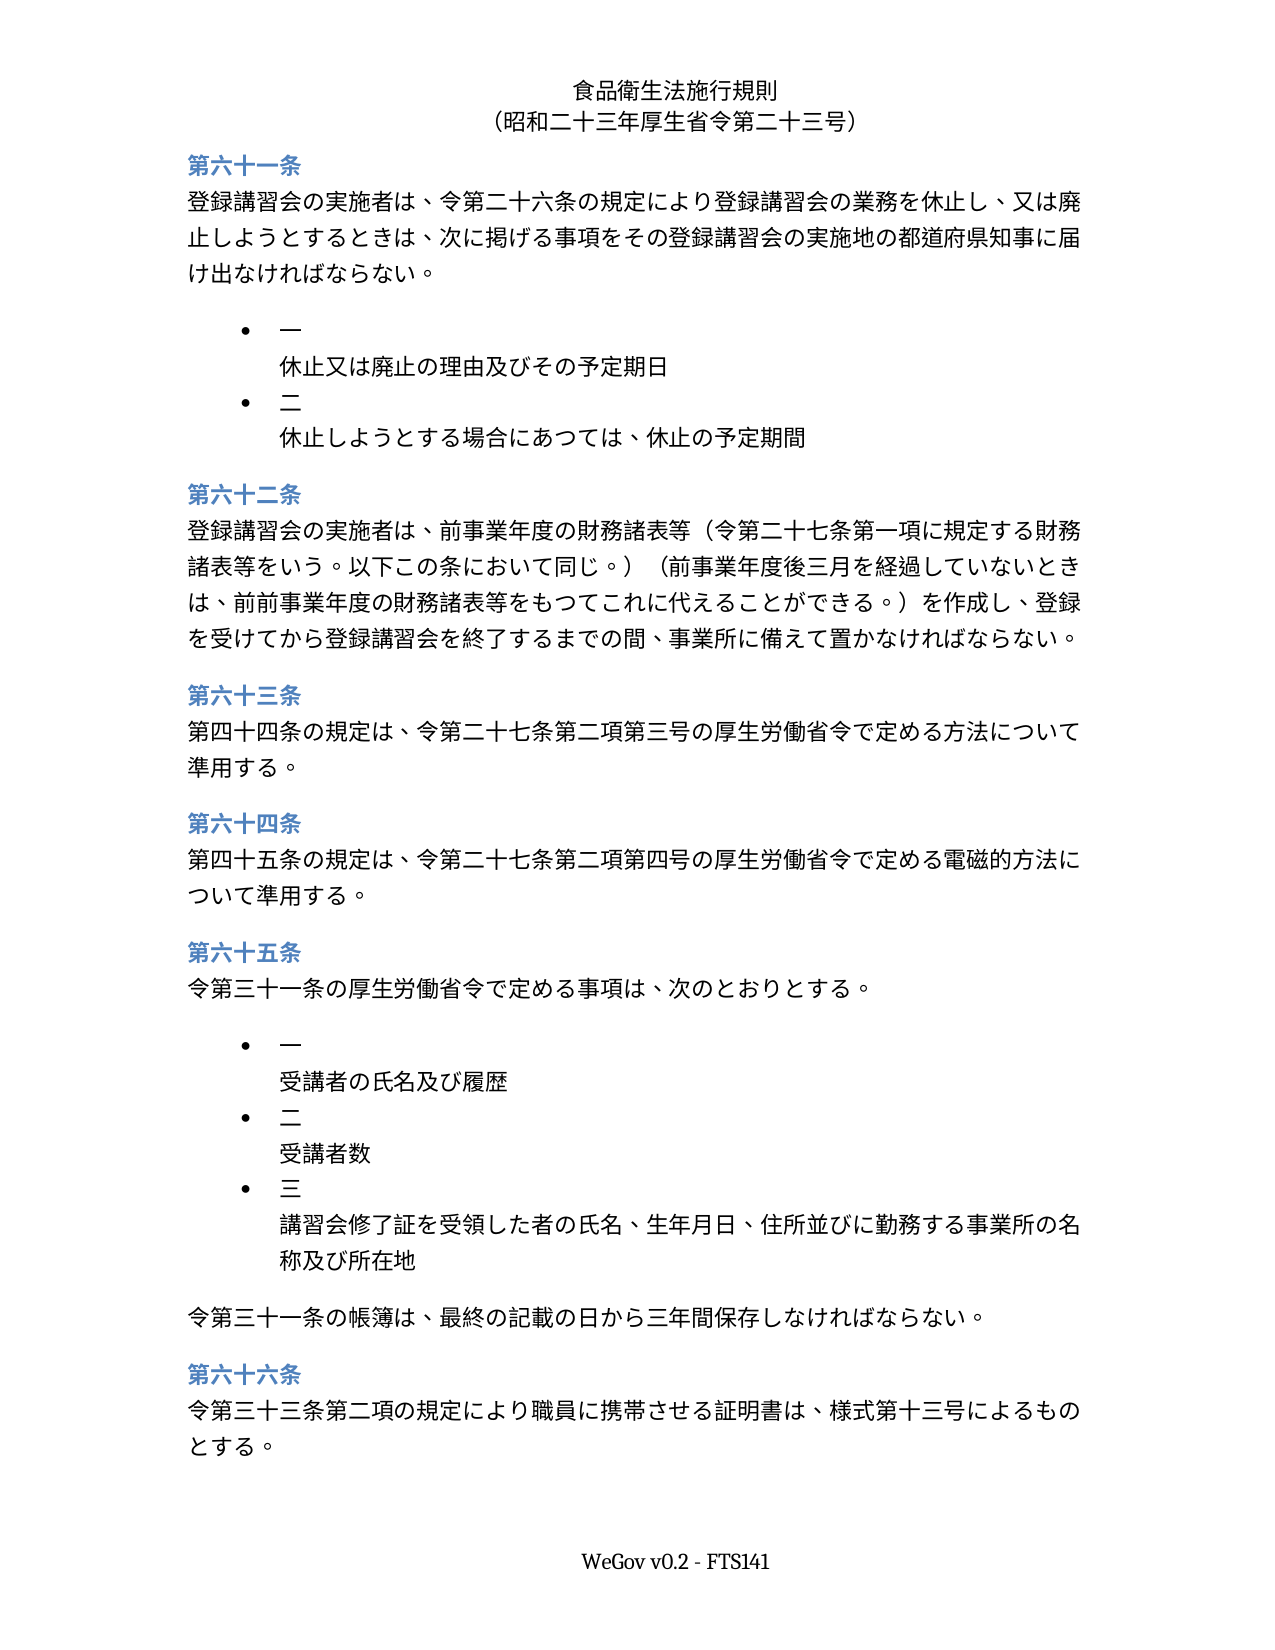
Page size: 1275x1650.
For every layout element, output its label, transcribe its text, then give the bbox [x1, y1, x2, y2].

subtitle 第六十五条 [187, 937, 1087, 968]
text 令第三十一条の帳簿は、最終の記載の日から三年間保存しなければならない。 [187, 1302, 1087, 1333]
subtitle 第六十六条 [187, 1359, 1087, 1390]
text 登録講習会の実施者は、前事業年度の財務諸表等（令第二十七条第一項に規定する財務諸表等をいう。以下この条において同じ。）（前事業年度後三月を経過していないときは、前前事業年度の財務諸表等をもつてこれに代えることができる。）を作成し、登録を受けてから登録講習会を終了するまでの間、事業所に備えて置かなければならない。 [187, 515, 1087, 654]
text 第四十四条の規定は、令第二十七条第二項第三号の厚生労働省令で定める方法について準用する。 [187, 716, 1087, 783]
text 令第三十三条第二項の規定により職員に携帯させる証明書は、様式第十三号によるものとする。 [187, 1395, 1087, 1462]
list 一 休止又は廃止の理由及びその予定期日 [242, 314, 1087, 382]
subtitle 第六十二条 [187, 479, 1087, 510]
list 二 受講者数 [242, 1102, 1087, 1169]
text 令第三十一条の厚生労働省令で定める事項は、次のとおりとする。 [187, 973, 1087, 1004]
text 第四十五条の規定は、令第二十七条第二項第四号の厚生労働省令で定める電磁的方法について準用する。 [187, 844, 1087, 911]
list 一 受講者の氏名及び履歴 [242, 1030, 1087, 1097]
list 三 講習会修了証を受領した者の氏名、生年月日、住所並びに勤務する事業所の名称及び所在地 [242, 1173, 1087, 1277]
subtitle 第六十四条 [187, 808, 1087, 839]
subtitle 第六十一条 [187, 150, 1087, 181]
subtitle 第六十三条 [187, 680, 1087, 711]
list 二 休止しようとする場合にあつては、休止の予定期間 [242, 386, 1087, 454]
text 登録講習会の実施者は、令第二十六条の規定により登録講習会の業務を休止し、又は廃止しようとするときは、次に掲げる事項をその登録講習会の実施地の都道府県知事に届け出なければならない。 [187, 186, 1087, 289]
